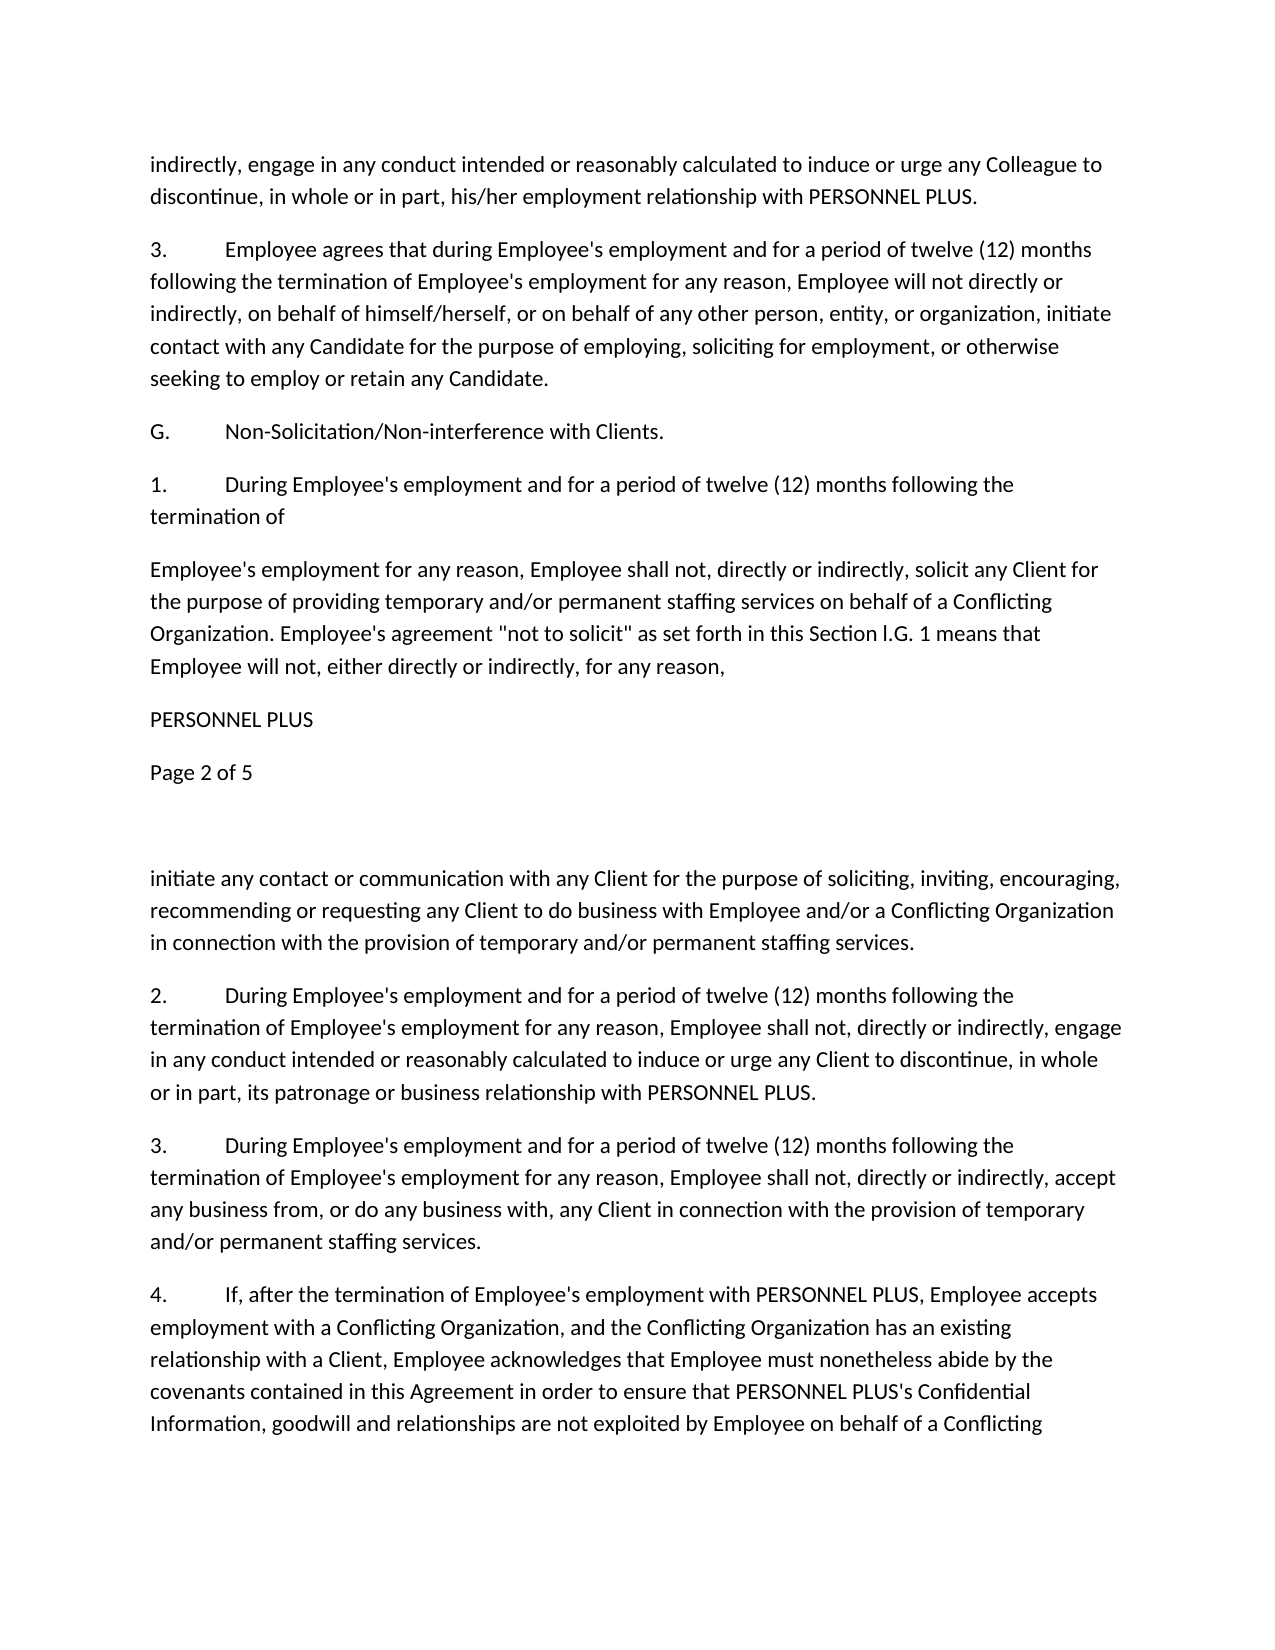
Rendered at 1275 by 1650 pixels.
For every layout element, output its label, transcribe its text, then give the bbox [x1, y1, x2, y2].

text G. Non-Solicitation/Non-interference with Clients. [150, 417, 1125, 445]
text PERSONNEL PLUS [150, 705, 1125, 733]
text Page 2 of 5 [150, 758, 1125, 786]
text initiate any contact or communication with any Client for the purpose of soliciting, inviting, encouraging, recommending or requesting any Client to do business with Employee and/or a Conflicting Organization in connection with the provision of temporary and/or permanent staffing services. [150, 864, 1125, 956]
text 2. During Employee's employment and for a period of twelve (12) months following the termination of Employee's employment for any reason, Employee shall not, directly or indirectly, engage in any conduct intended or reasonably calculated to induce or urge any Client to discontinue, in whole or in part, its patronage or business relationship with PERSONNEL PLUS. [150, 981, 1125, 1106]
text 3. During Employee's employment and for a period of twelve (12) months following the termination of Employee's employment for any reason, Employee shall not, directly or indirectly, accept any business from, or do any business with, any Client in connection with the provision of temporary and/or permanent staffing services. [150, 1131, 1125, 1255]
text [150, 150, 1125, 210]
text Employee's employment for any reason, Employee shall not, directly or indirectly, solicit any Client for the purpose of providing temporary and/or permanent staffing services on behalf of a Conflicting Organization. Employee's agreement "not to solicit" as set forth in this Section l.G. 1 means that Employee will not, either directly or indirectly, for any reason, [150, 555, 1125, 680]
text 1. During Employee's employment and for a period of twelve (12) months following the termination of [150, 470, 1125, 530]
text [150, 1280, 1125, 1437]
text 3. Employee agrees that during Employee's employment and for a period of twelve (12) months following the termination of Employee's employment for any reason, Employee will not directly or indirectly, on behalf of himself/herself, or on behalf of any other person, entity, or organization, initiate contact with any Candidate for the purpose of employing, soliciting for employment, or otherwise seeking to employ or retain any Candidate. [150, 235, 1125, 392]
